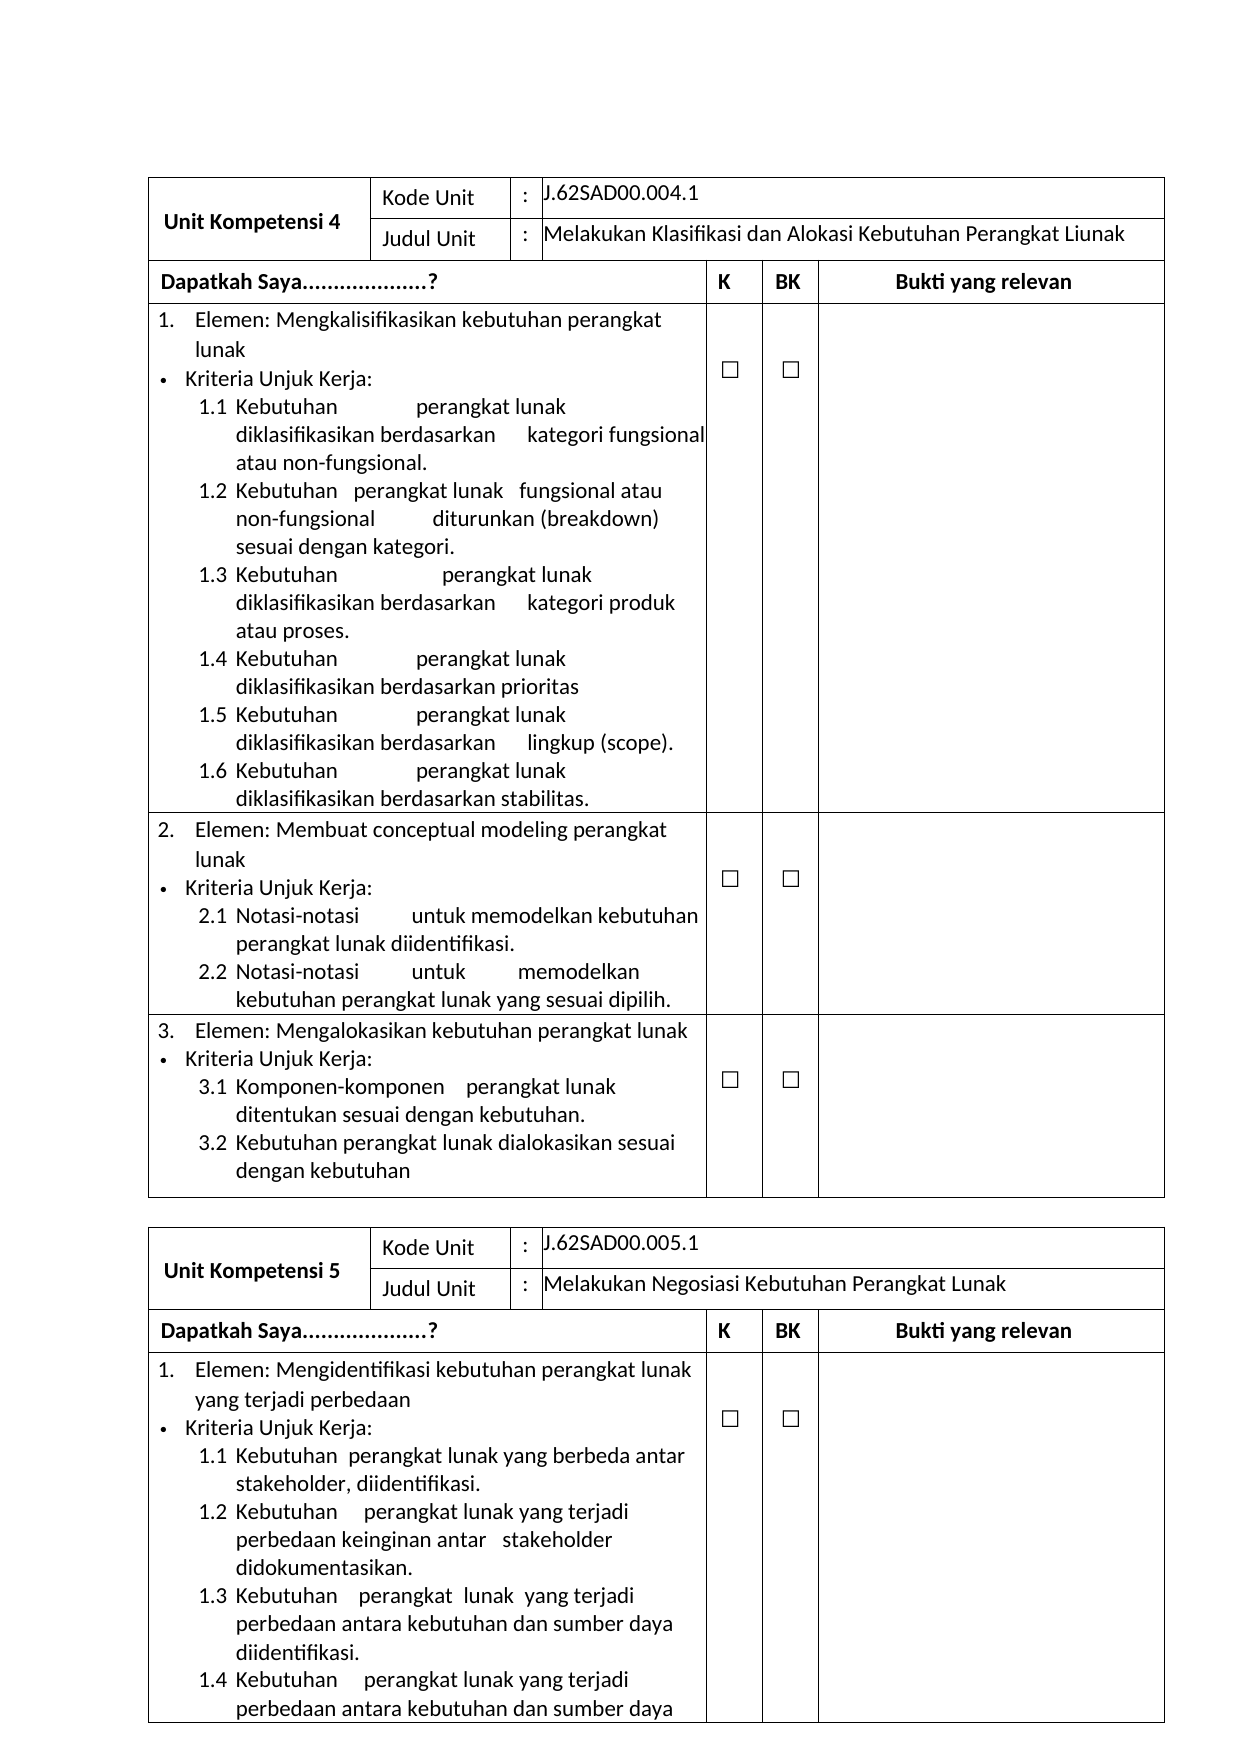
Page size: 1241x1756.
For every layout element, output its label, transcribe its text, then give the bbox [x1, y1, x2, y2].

table_cell Melakukan Negosiasi Kebutuhan Perangkat Lunak [543, 1269, 1164, 1309]
table_cell Judul Unit [371, 219, 510, 259]
table_cell Dapatkah Saya ? [149, 1310, 706, 1352]
table_cell [819, 1015, 1164, 1197]
table_header Unit Kompetensi 4 [149, 178, 370, 259]
table_cell : [511, 219, 542, 259]
table_cell BK [763, 1310, 818, 1352]
table_cell [707, 304, 762, 812]
table_header Kode Unit [371, 178, 510, 218]
table_cell Bukti yang relevan [819, 1310, 1164, 1352]
table_cell K [707, 1310, 762, 1352]
table_cell Elemen: Mengalokasikan kebutuhan perangkat lunak Kriteria Unjuk Kerja: Komponen-komponen perangkat lunak ditentukan sesuai dengan kebutuhan. Kebutuhan perangkat lunak dialokasikan sesuai dengan kebutuhan [149, 1015, 706, 1197]
table_cell [819, 304, 1164, 812]
table_cell Judul Unit [371, 1269, 510, 1309]
table_cell Elemen: Membuat conceptual modeling perangkat lunak Kriteria Unjuk Kerja: Notasi-notasi untuk memodelkan kebutuhan perangkat lunak diidentifikasi. Notasi-notasi untuk memodelkan kebutuhan perangkat lunak yang sesuai dipilih. [149, 813, 706, 1013]
table_cell [763, 813, 818, 1013]
table_cell [763, 304, 818, 812]
table_cell Bukti yang relevan [819, 261, 1164, 302]
table_cell : [511, 1269, 542, 1309]
table_cell [707, 813, 762, 1013]
table_cell K [707, 261, 762, 302]
table_cell [819, 1353, 1164, 1722]
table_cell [149, 1353, 706, 1722]
table_cell [763, 1015, 818, 1197]
table_header : [511, 1228, 542, 1268]
table_cell [707, 1015, 762, 1197]
table_cell [763, 1353, 818, 1722]
table_header Kode Unit [371, 1228, 510, 1268]
table_cell Elemen: Mengkalisifikasikan kebutuhan perangkat lunak Kriteria Unjuk Kerja: Kebutuhan perangkat lunak diklasifikasikan berdasarkan kategori fungsional atau non-fungsional. Kebutuhan perangkat lunak fungsional atau non-fungsional diturunkan (breakdown) sesuai dengan kategori. Kebutuhan perangkat lunak diklasifikasikan berdasarkan kategori produk atau proses. Kebutuhan perangkat lunak diklasifikasikan berdasarkan prioritas Kebutuhan perangkat lunak diklasifikasikan berdasarkan lingkup (scope). Kebutuhan perangkat lunak diklasifikasikan berdasarkan stabilitas. [149, 304, 706, 812]
table_cell Melakukan Klasifikasi dan Alokasi Kebutuhan Perangkat Liunak [543, 219, 1164, 259]
table_header J.62SAD00.004.1 [543, 178, 1164, 218]
table_cell Dapatkah Saya ? [149, 261, 706, 302]
table_cell BK [763, 261, 818, 302]
table_header J.62SAD00.005.1 [543, 1228, 1164, 1268]
table_cell [819, 813, 1164, 1013]
table_header Unit Kompetensi 5 [149, 1228, 370, 1309]
table_header : [511, 178, 542, 218]
table_cell [707, 1353, 762, 1722]
